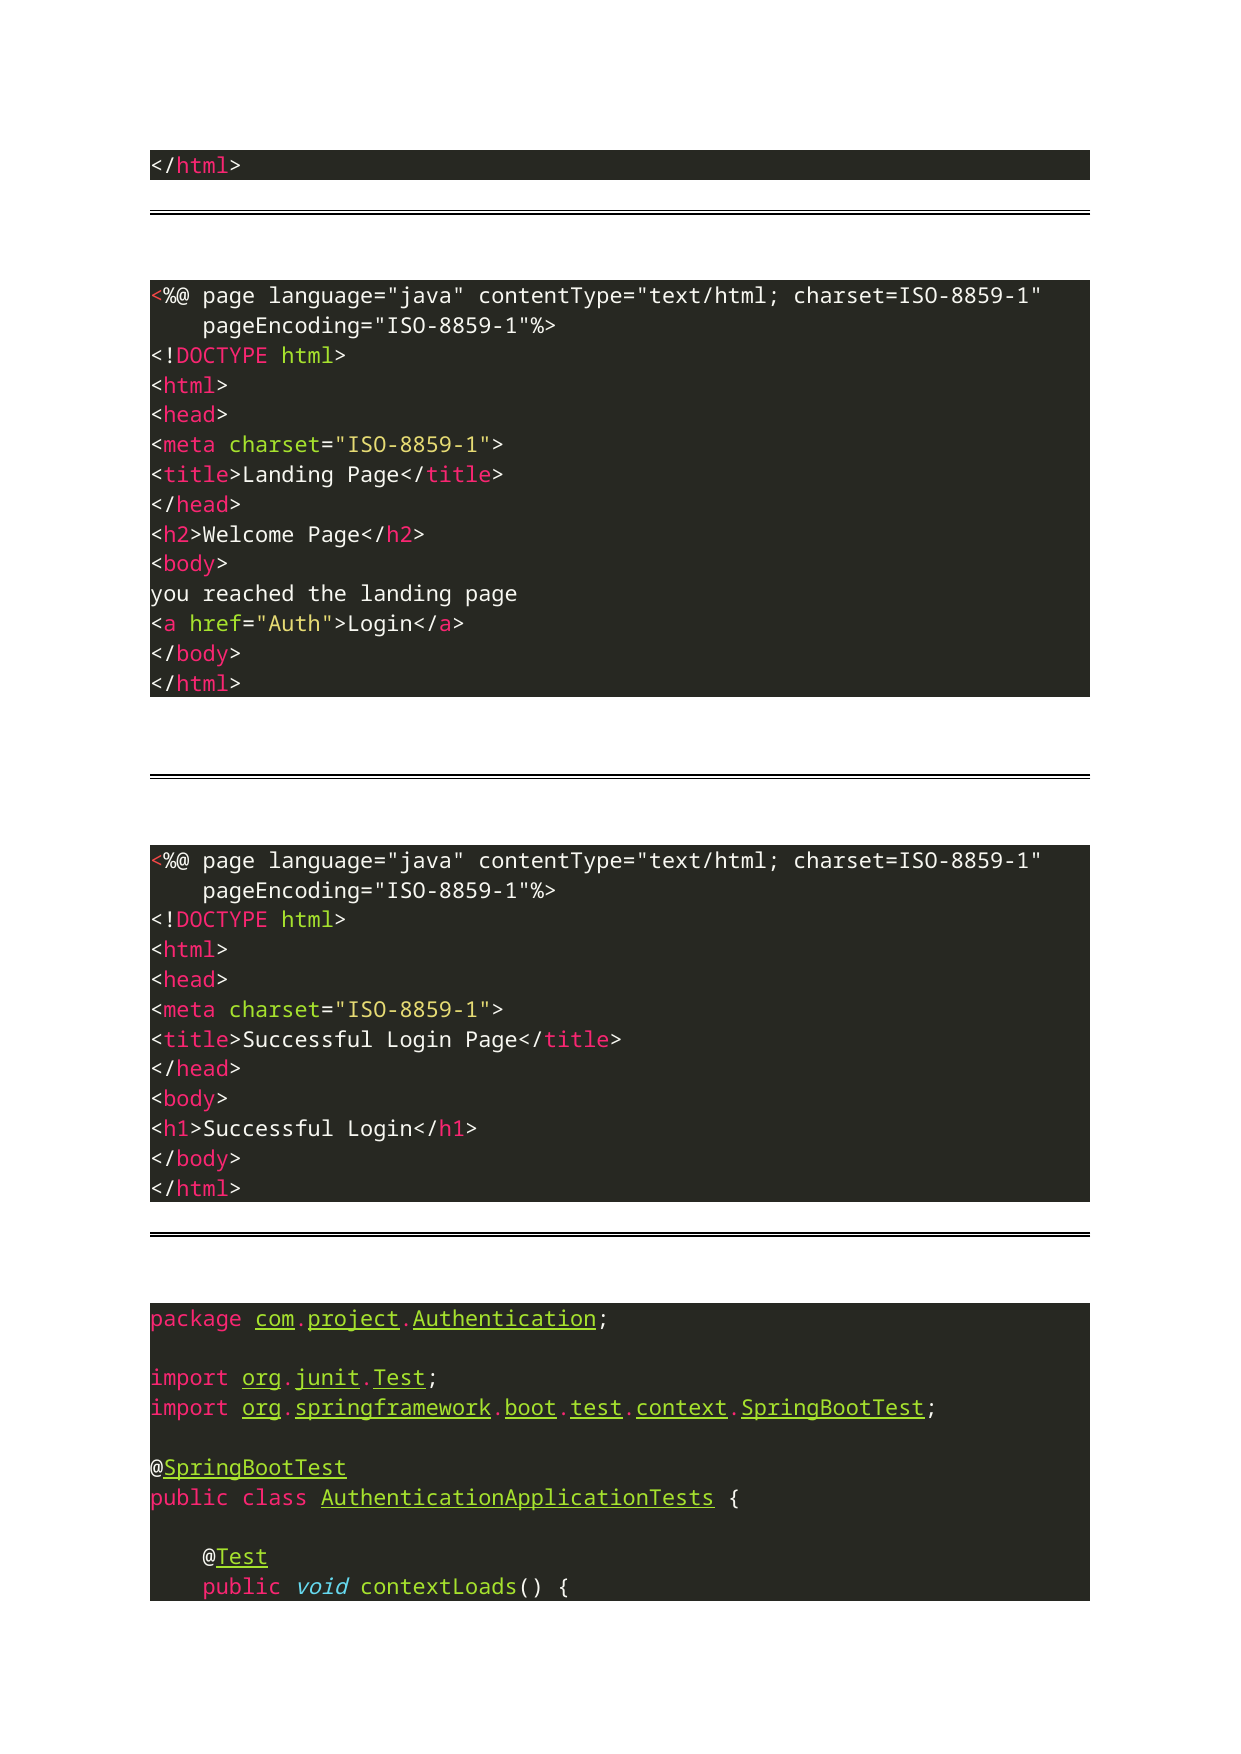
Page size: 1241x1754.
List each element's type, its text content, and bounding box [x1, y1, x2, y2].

text <!DOCTYPE html> [150, 340, 1090, 370]
text pageEncoding="ISO-8859-1"%> [150, 874, 1090, 904]
text <!DOCTYPE html> [150, 904, 1090, 934]
text <html> [150, 934, 1090, 964]
text <%@ page language="java" contentType="text/html; charset=ISO-8859-1" [150, 845, 1090, 874]
text <meta charset="ISO-8859-1"> [150, 994, 1090, 1023]
text </body> [150, 638, 1090, 668]
text </html> [150, 1172, 1090, 1202]
text @SpringBootTest [150, 1452, 1090, 1482]
text <h1>Successful Login</h1> [150, 1113, 1090, 1143]
text <a href="Auth">Login</a> [150, 608, 1090, 638]
text <body> [150, 548, 1090, 578]
text public void contextLoads() { [150, 1571, 1090, 1601]
text you reached the landing page [150, 578, 1090, 608]
text <head> [150, 399, 1090, 429]
text public class AuthenticationApplicationTests { [150, 1482, 1090, 1511]
text </html> [150, 668, 1090, 697]
text </body> [150, 1143, 1090, 1172]
text @Test [150, 1541, 1090, 1571]
text <title>Successful Login Page</title> [150, 1023, 1090, 1053]
text <html> [150, 370, 1090, 399]
text import org.junit.Test; [150, 1362, 1090, 1392]
text <head> [150, 964, 1090, 994]
text <h2>Welcome Page</h2> [150, 519, 1090, 548]
text </head> [150, 1053, 1090, 1083]
text package com.project.Authentication; [150, 1303, 1090, 1333]
text <body> [150, 1083, 1090, 1113]
text <%@ page language="java" contentType="text/html; charset=ISO-8859-1" [150, 280, 1090, 310]
text <title>Landing Page</title> [150, 459, 1090, 489]
text </head> [150, 489, 1090, 519]
text <meta charset="ISO-8859-1"> [150, 429, 1090, 459]
text import org.springframework.boot.test.context.SpringBootTest; [150, 1392, 1090, 1422]
text pageEncoding="ISO-8859-1"%> [150, 310, 1090, 340]
text </html> [150, 150, 1090, 180]
